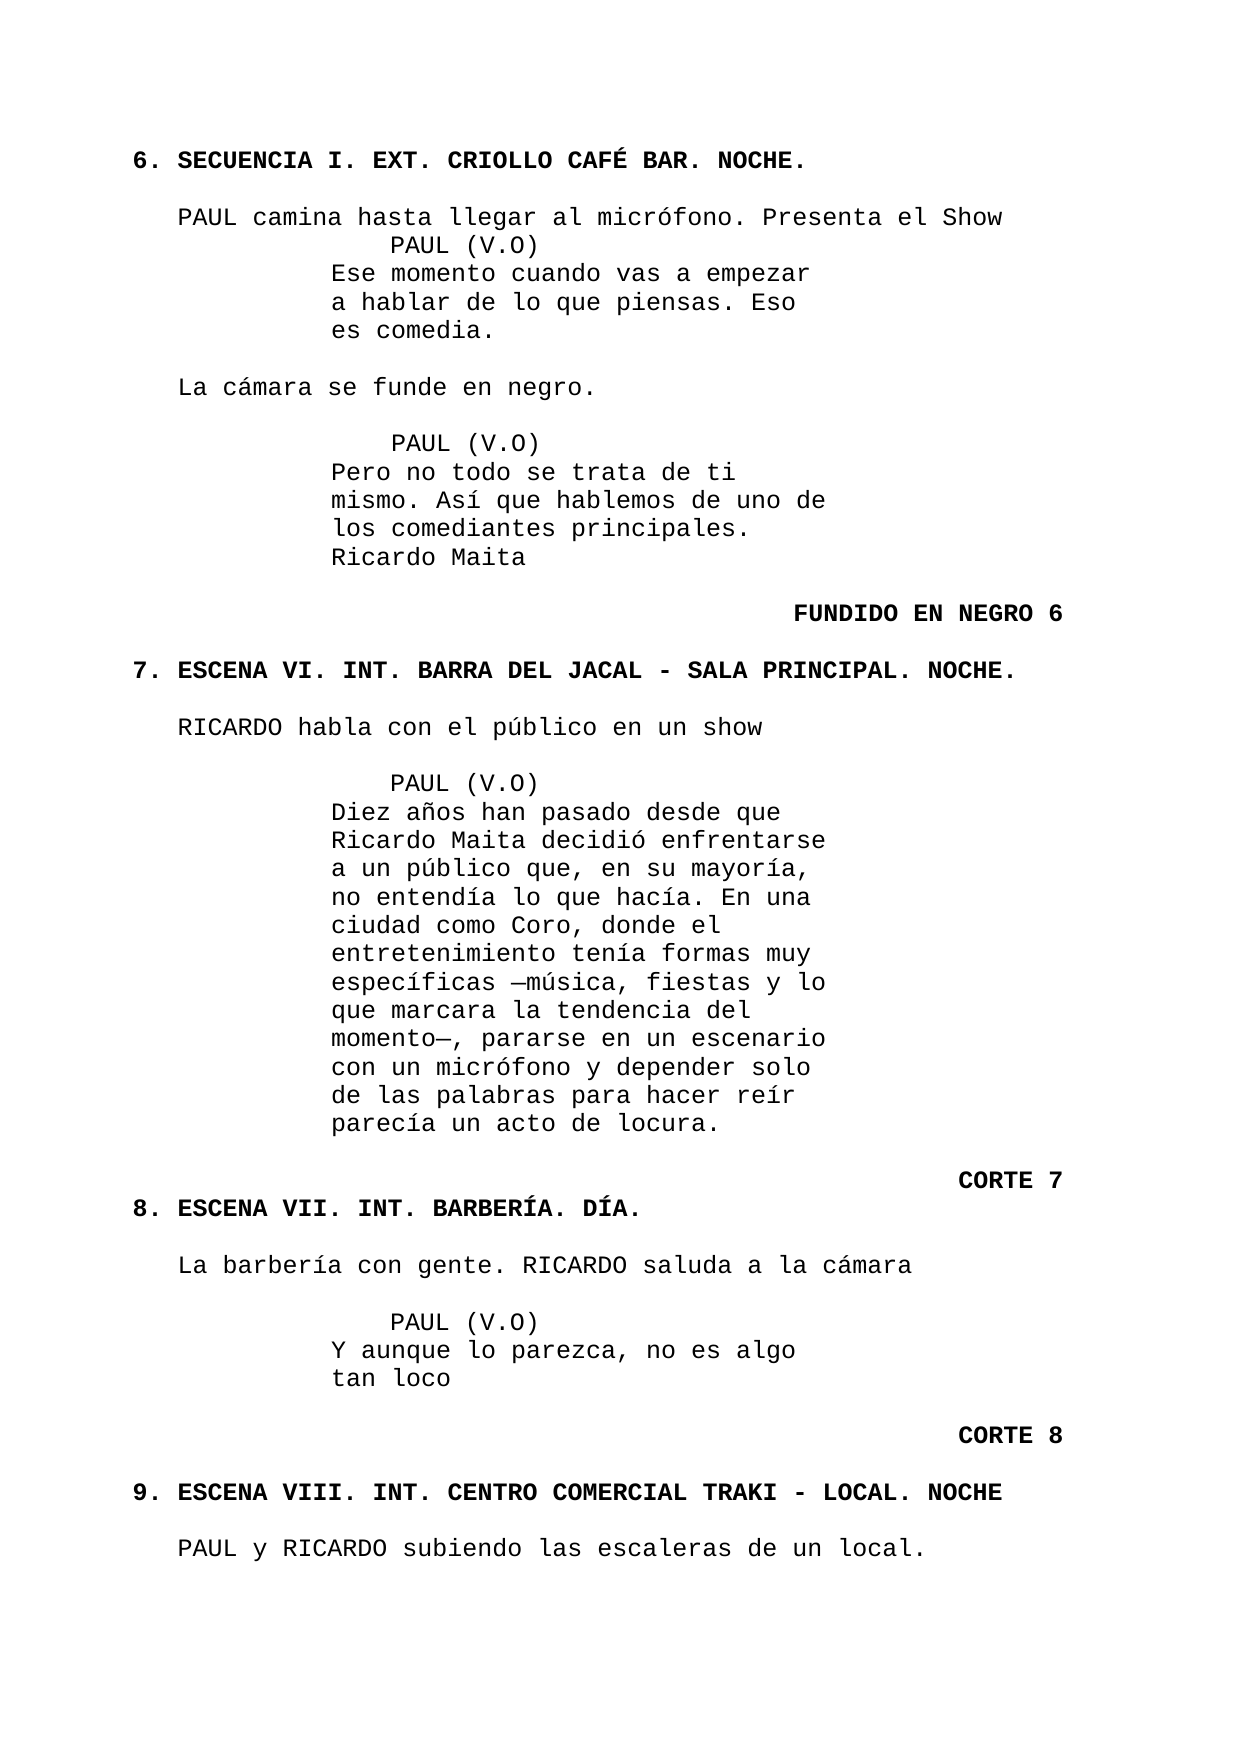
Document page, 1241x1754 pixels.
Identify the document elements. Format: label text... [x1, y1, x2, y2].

text PAUL (V.O) [331, 431, 827, 459]
text CORTE 8 [177, 1423, 1063, 1451]
text RICARDO habla con el público en un show [177, 714, 1063, 743]
text Pero no todo se trata de ti mismo. Así que hablemos de uno de los comediantes principales. Ricardo Maita [331, 459, 827, 573]
text 9. ESCENA VIII. INT. CENTRO COMERCIAL TRAKI - LOCAL. NOCHE [132, 1479, 1063, 1508]
text 7. ESCENA VI. INT. BARRA DEL JACAL - SALA PRINCIPAL. NOCHE. [132, 658, 1063, 686]
text Ese momento cuando vas a empezar a hablar de lo que piensas. Eso es comedia. [331, 261, 827, 346]
text 6. SECUENCIA I. EXT. CRIOLLO CAFÉ BAR. NOCHE. [132, 148, 1063, 176]
text PAUL y RICARDO subiendo las escaleras de un local. [177, 1536, 1063, 1564]
text PAUL (V.O) [390, 233, 756, 261]
text La cámara se funde en negro. [177, 374, 827, 403]
text 8. ESCENA VII. INT. BARBERÍA. DÍA. [132, 1196, 1063, 1224]
text PAUL (V.O) [390, 1309, 756, 1338]
text CORTE 7 [177, 1168, 1063, 1196]
text FUNDIDO EN NEGRO 6 [177, 601, 1063, 629]
text PAUL camina hasta llegar al micrófono. Presenta el Show [177, 204, 1063, 233]
text Diez años han pasado desde que Ricardo Maita decidió enfrentarse a un público que, en su mayoría, no entendía lo que hacía. En una ciudad como Coro, donde el entretenimiento tenía formas muy específicas —música, fiestas y lo que marcara la tendencia del momento—, pararse en un escenario con un micrófono y depender solo de las palabras para hacer reír parecía un acto de locura. [331, 799, 827, 1139]
text La barbería con gente. RICARDO saluda a la cámara [177, 1253, 1063, 1281]
text PAUL (V.O) [390, 771, 756, 799]
text Y aunque lo parezca, no es algo tan loco [331, 1338, 827, 1394]
